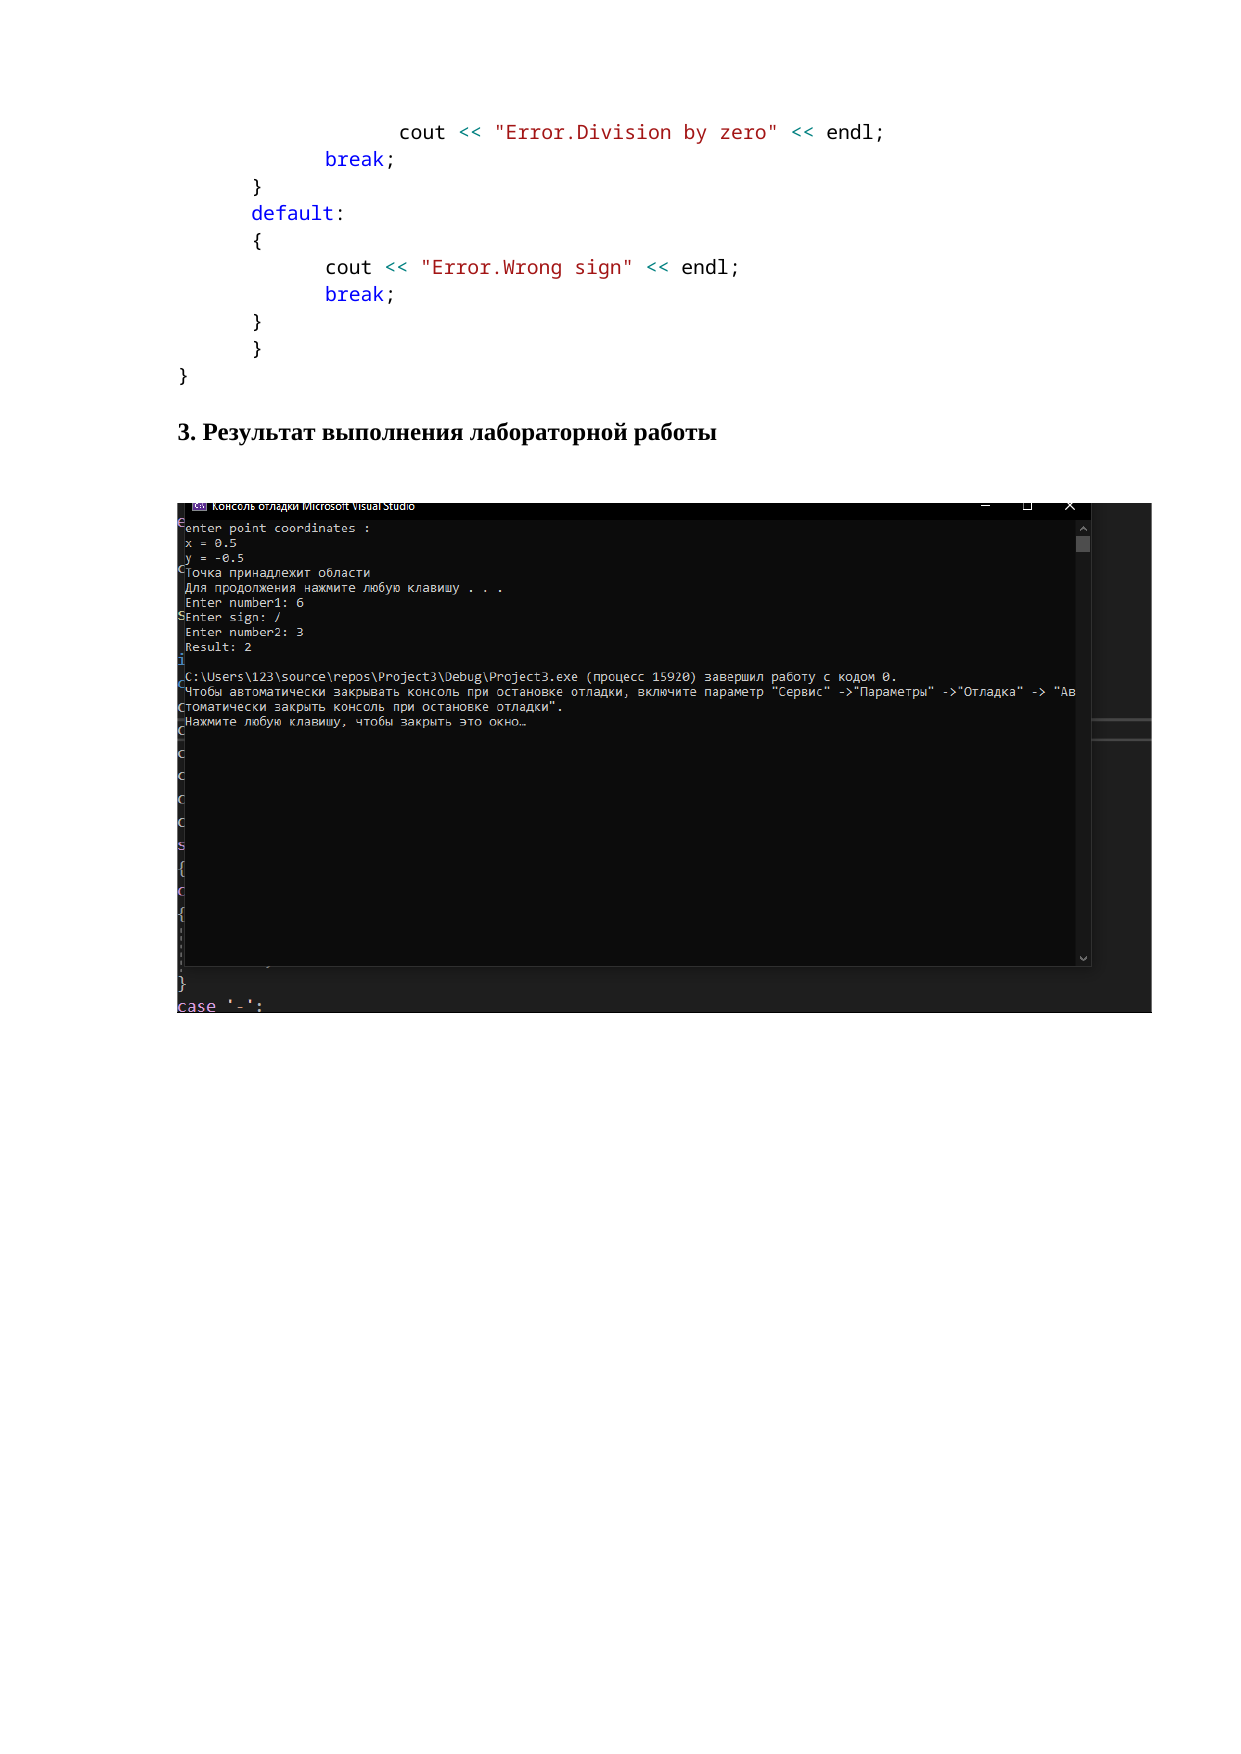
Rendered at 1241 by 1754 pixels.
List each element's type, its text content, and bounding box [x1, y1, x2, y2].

text } [177, 307, 1152, 334]
text } [177, 172, 1152, 199]
text cout << "Error.Wrong sign" << endl; [177, 253, 1152, 280]
text default: [177, 199, 1152, 226]
text break; [177, 280, 1152, 307]
text cout << "Error.Division by zero" << endl; [177, 118, 1152, 145]
picture [177, 503, 1152, 1012]
text } [177, 334, 1152, 361]
text { [177, 226, 1152, 253]
text 3. Результат выполнения лабораторной работы [177, 417, 1152, 446]
text } [177, 361, 1152, 388]
text break; [177, 145, 1152, 172]
